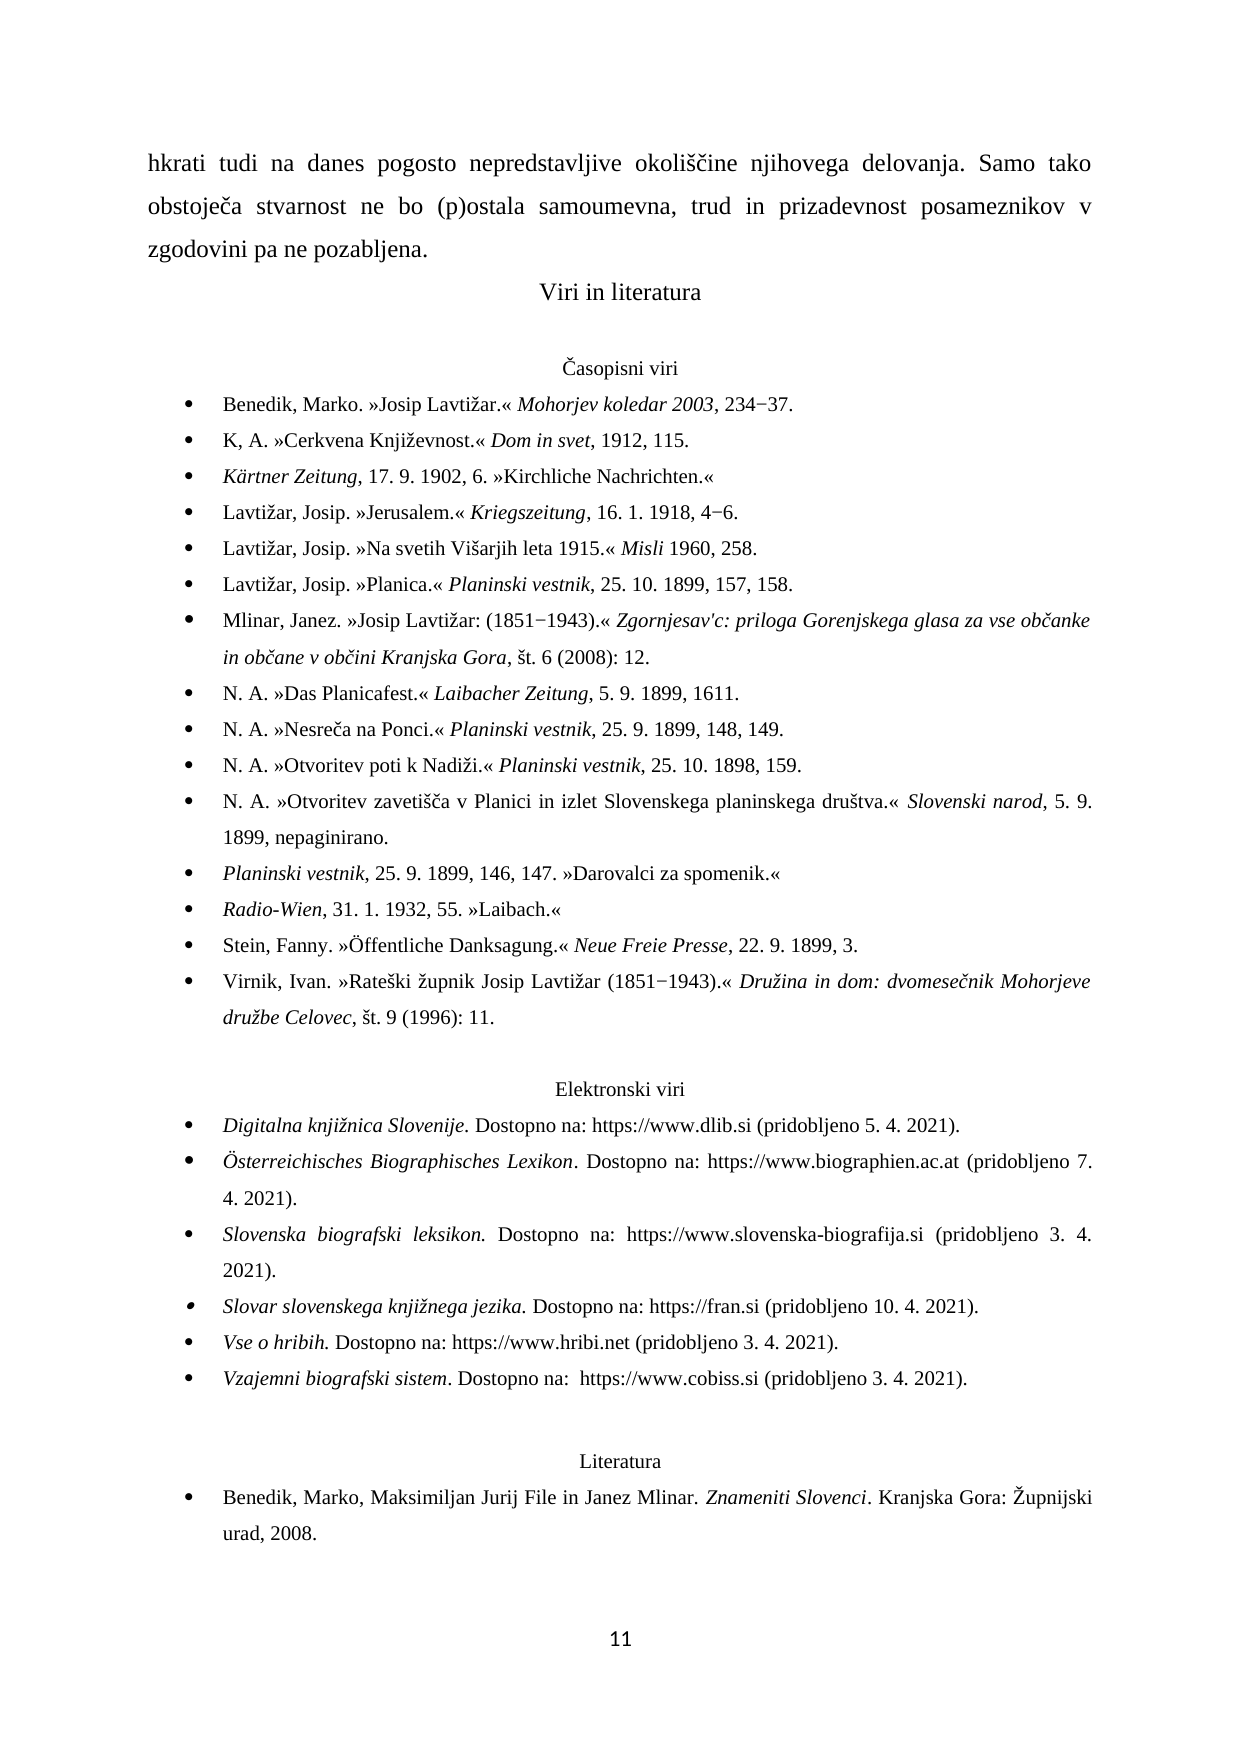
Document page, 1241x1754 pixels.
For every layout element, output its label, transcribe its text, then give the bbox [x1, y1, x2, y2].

list Mlinar, Janez. »Josip Lavtižar: (1851−1943).« Zgornjesav'c: priloga Gorenjskega glasa za vse občanke in občane v občini Kranjska Gora, št. 6 (2008): 12. [185, 608, 1093, 669]
list Virnik, Ivan. »Rateški župnik Josip Lavtižar (1851−1943).« Družina in dom: dvomesečnik Mohorjeve družbe Celovec, št. 9 (1996): 11. [185, 969, 1093, 1029]
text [148, 148, 1093, 263]
list N. A. »Nesreča na Ponci.« Planinski vestnik, 25. 9. 1899, 148, 149. [185, 717, 1093, 741]
text Časopisni viri [148, 356, 1093, 380]
list N. A. »Otvoritev zavetišča v Planici in izlet Slovenskega planinskega društva.« Slovenski narod, 5. 9. 1899, nepaginirano. [185, 789, 1093, 849]
list Österreichisches Biographisches Lexikon. Dostopno na: https://www.biographien.ac.at (pridobljeno 7. 4. 2021). [185, 1149, 1093, 1210]
list Vzajemni biografski sistem. Dostopno na: https://www.cobiss.si (pridobljeno 3. 4. 2021). [185, 1366, 1093, 1390]
list Lavtižar, Josip. »Na svetih Višarjih leta 1915.« Misli 1960, 258. [185, 536, 1093, 560]
list Benedik, Marko. »Josip Lavtižar.« Mohorjev koledar 2003, 234−37. [185, 392, 1093, 416]
list Stein, Fanny. »Öffentliche Danksagung.« Neue Freie Presse, 22. 9. 1899, 3. [185, 933, 1093, 957]
list N. A. »Otvoritev poti k Nadiži.« Planinski vestnik, 25. 10. 1898, 159. [185, 753, 1093, 777]
text Literatura [148, 1449, 1093, 1473]
list Benedik, Marko, Maksimiljan Jurij File in Janez Mlinar. Znameniti Slovenci. Kranjska Gora: Župnijski urad, 2008. [185, 1485, 1093, 1545]
text Elektronski viri [148, 1077, 1093, 1101]
text Viri in literatura [148, 277, 1093, 306]
list Radio-Wien, 31. 1. 1932, 55. »Laibach.« [185, 897, 1093, 921]
list Planinski vestnik, 25. 9. 1899, 146, 147. »Darovalci za spomenik.« [185, 861, 1093, 885]
list Vse o hribih. Dostopno na: https://www.hribi.net (pridobljeno 3. 4. 2021). [185, 1330, 1093, 1354]
list Slovenska biografski leksikon. Dostopno na: https://www.slovenska-biografija.si (pridobljeno 3. 4. 2021). [185, 1222, 1093, 1282]
list Lavtižar, Josip. »Planica.« Planinski vestnik, 25. 10. 1899, 157, 158. [185, 572, 1093, 596]
list Digitalna knjižnica Slovenije. Dostopno na: https://www.dlib.si (pridobljeno 5. 4. 2021). [185, 1113, 1093, 1137]
list Slovar slovenskega knjižnega jezika. Dostopno na: https://fran.si (pridobljeno 10. 4. 2021). [185, 1294, 1093, 1318]
list K, A. »Cerkvena Književnost.« Dom in svet, 1912, 115. [185, 428, 1093, 452]
list Lavtižar, Josip. »Jerusalem.« Kriegszeitung, 16. 1. 1918, 4−6. [185, 500, 1093, 524]
list Kärtner Zeitung, 17. 9. 1902, 6. »Kirchliche Nachrichten.« [185, 464, 1093, 488]
list N. A. »Das Planicafest.« Laibacher Zeitung, 5. 9. 1899, 1611. [185, 681, 1093, 705]
